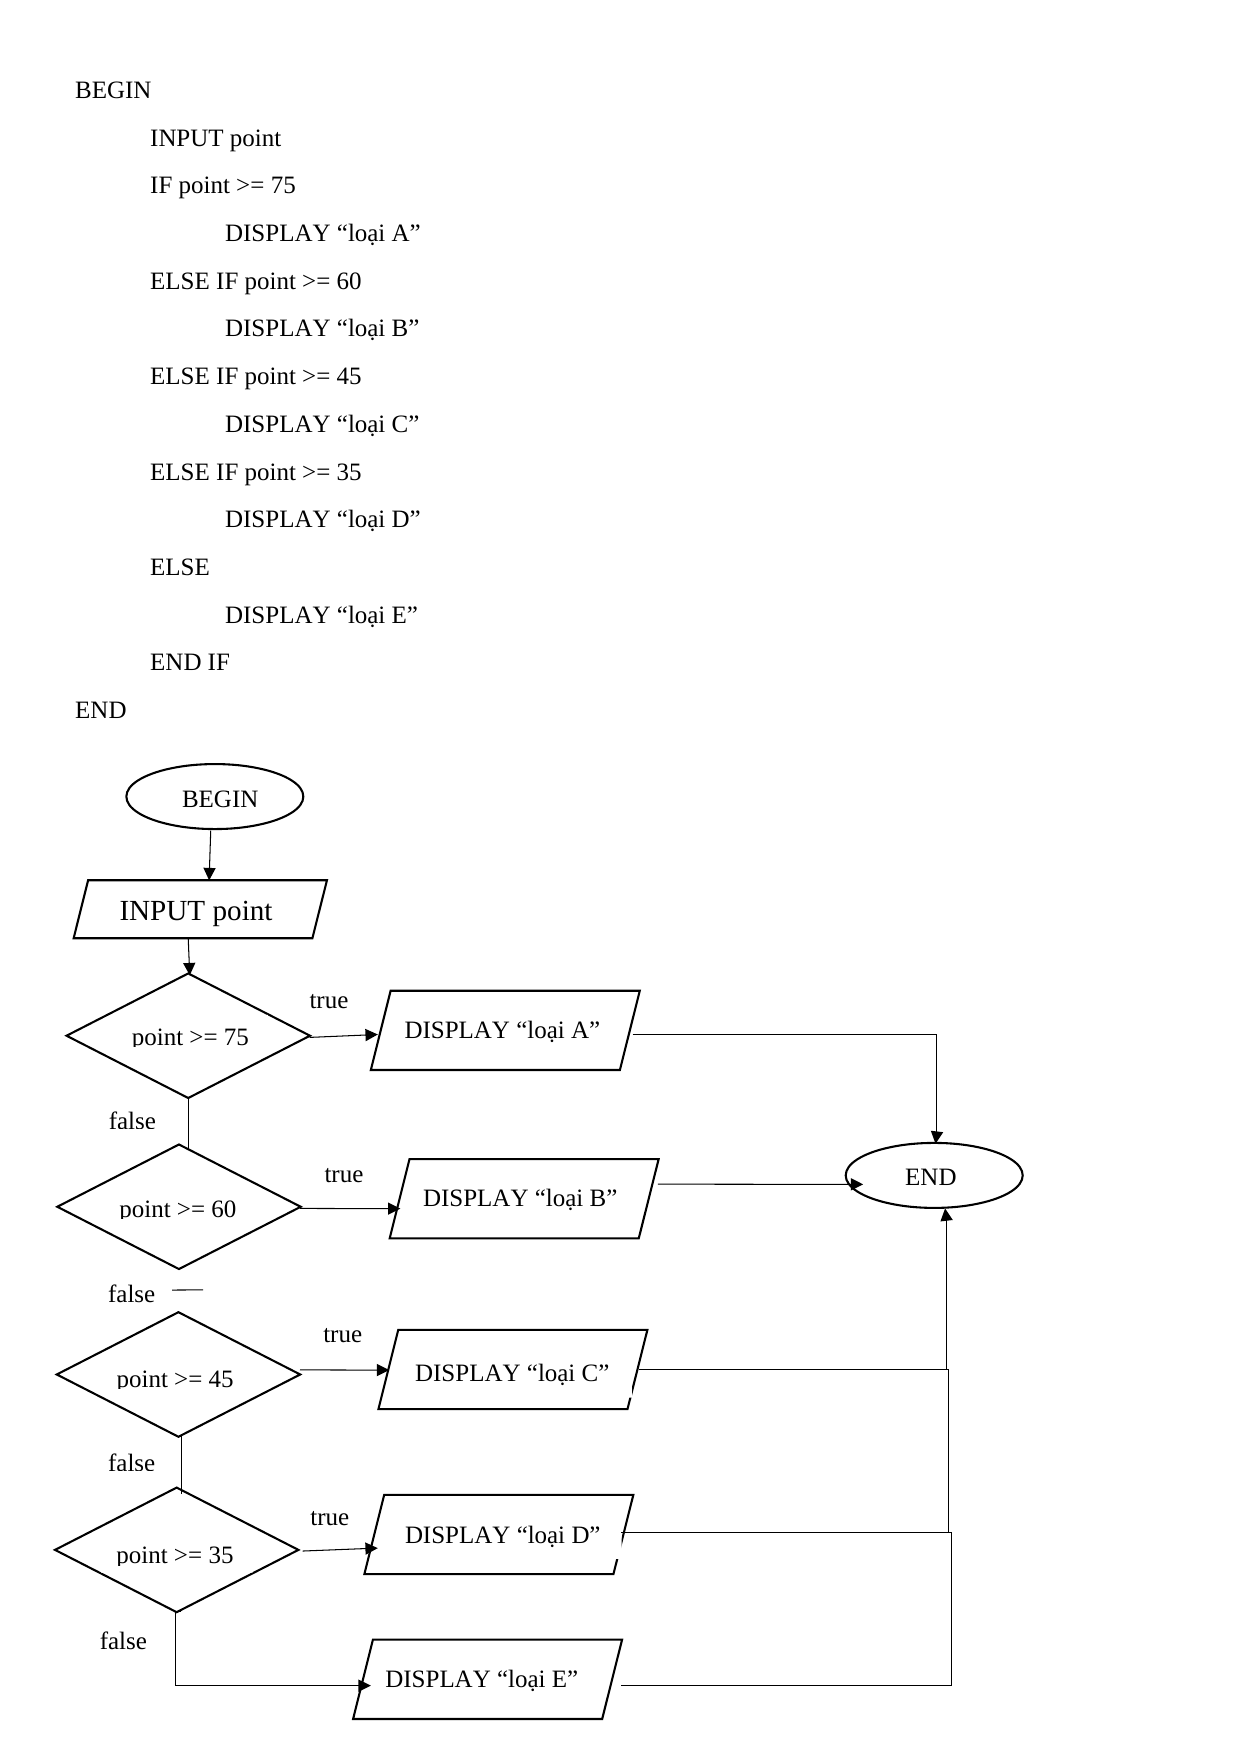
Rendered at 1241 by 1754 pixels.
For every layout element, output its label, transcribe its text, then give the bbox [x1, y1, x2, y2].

text INPUT point [75, 123, 1165, 151]
text DISPLAY “loại D” [75, 504, 1165, 533]
text BEGIN [75, 75, 1165, 104]
text ELSE IF point >= 60 [75, 266, 1165, 294]
text DISPLAY “loại B” [150, 313, 1165, 342]
text DISPLAY “loại A” [75, 218, 1165, 247]
text ELSE IF point >= 45 [75, 361, 1165, 390]
text DISPLAY “loại C” [75, 409, 1165, 438]
text ELSE IF point >= 35 [75, 457, 1165, 485]
text IF point >= 75 [75, 170, 1165, 199]
text ELSE [75, 552, 1165, 581]
text DISPLAY “loại E” [75, 600, 1165, 628]
text END [75, 695, 1165, 724]
text END IF [75, 647, 1165, 676]
